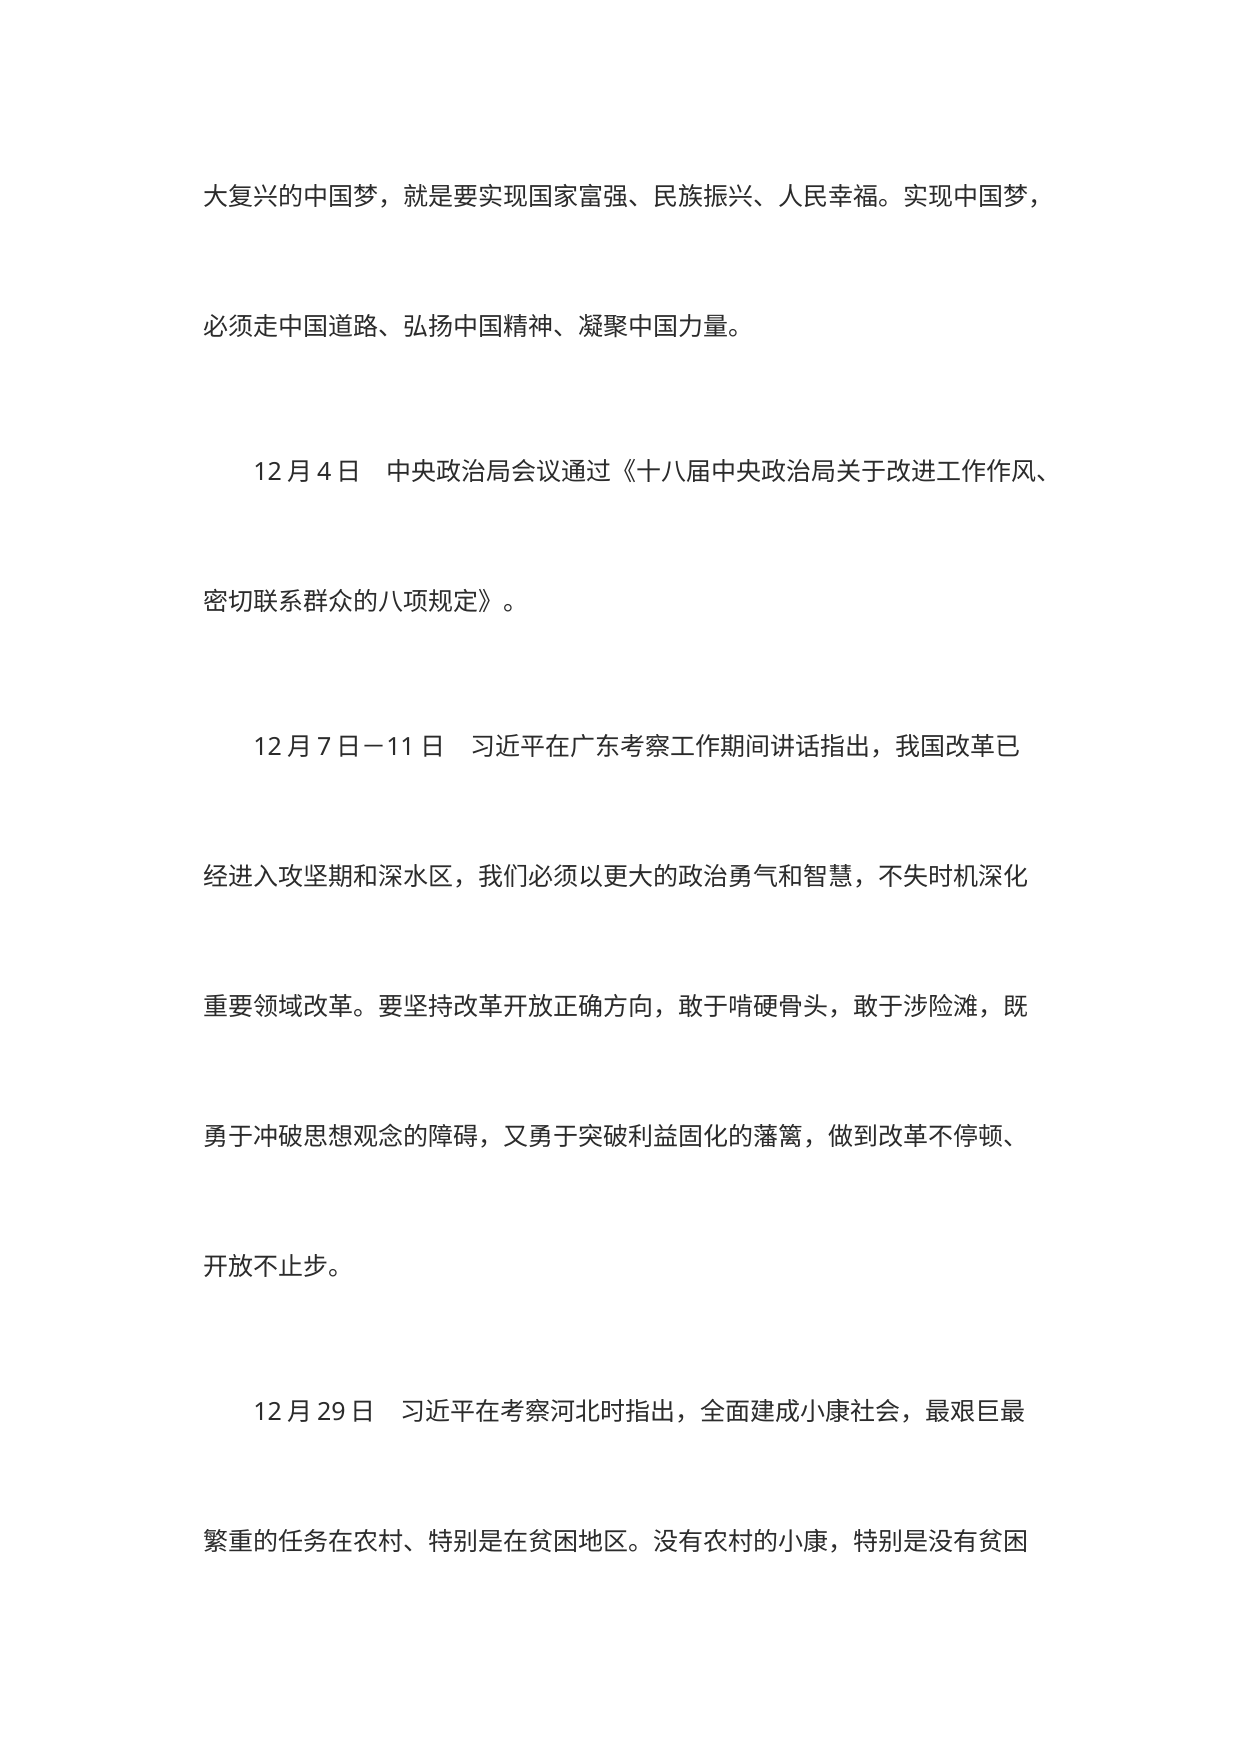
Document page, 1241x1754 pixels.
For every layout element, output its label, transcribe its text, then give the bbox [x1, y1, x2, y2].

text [203, 1377, 1037, 1572]
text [203, 162, 1037, 357]
text 12月7日－11日 习近平在广东考察工作期间讲话指出，我国改革已经进入攻坚期和深水区，我们必须以更大的政治勇气和智慧，不失时机深化重要领域改革。要坚持改革开放正确方向，敢于啃硬骨头，敢于涉险滩，既勇于冲破思想观念的障碍，又勇于突破利益固化的藩篱，做到改革不停顿、开放不止步。 [203, 712, 1037, 1297]
text 12月4日 中央政治局会议通过《十八届中央政治局关于改进工作作风、密切联系群众的八项规定》。 [203, 437, 1037, 632]
